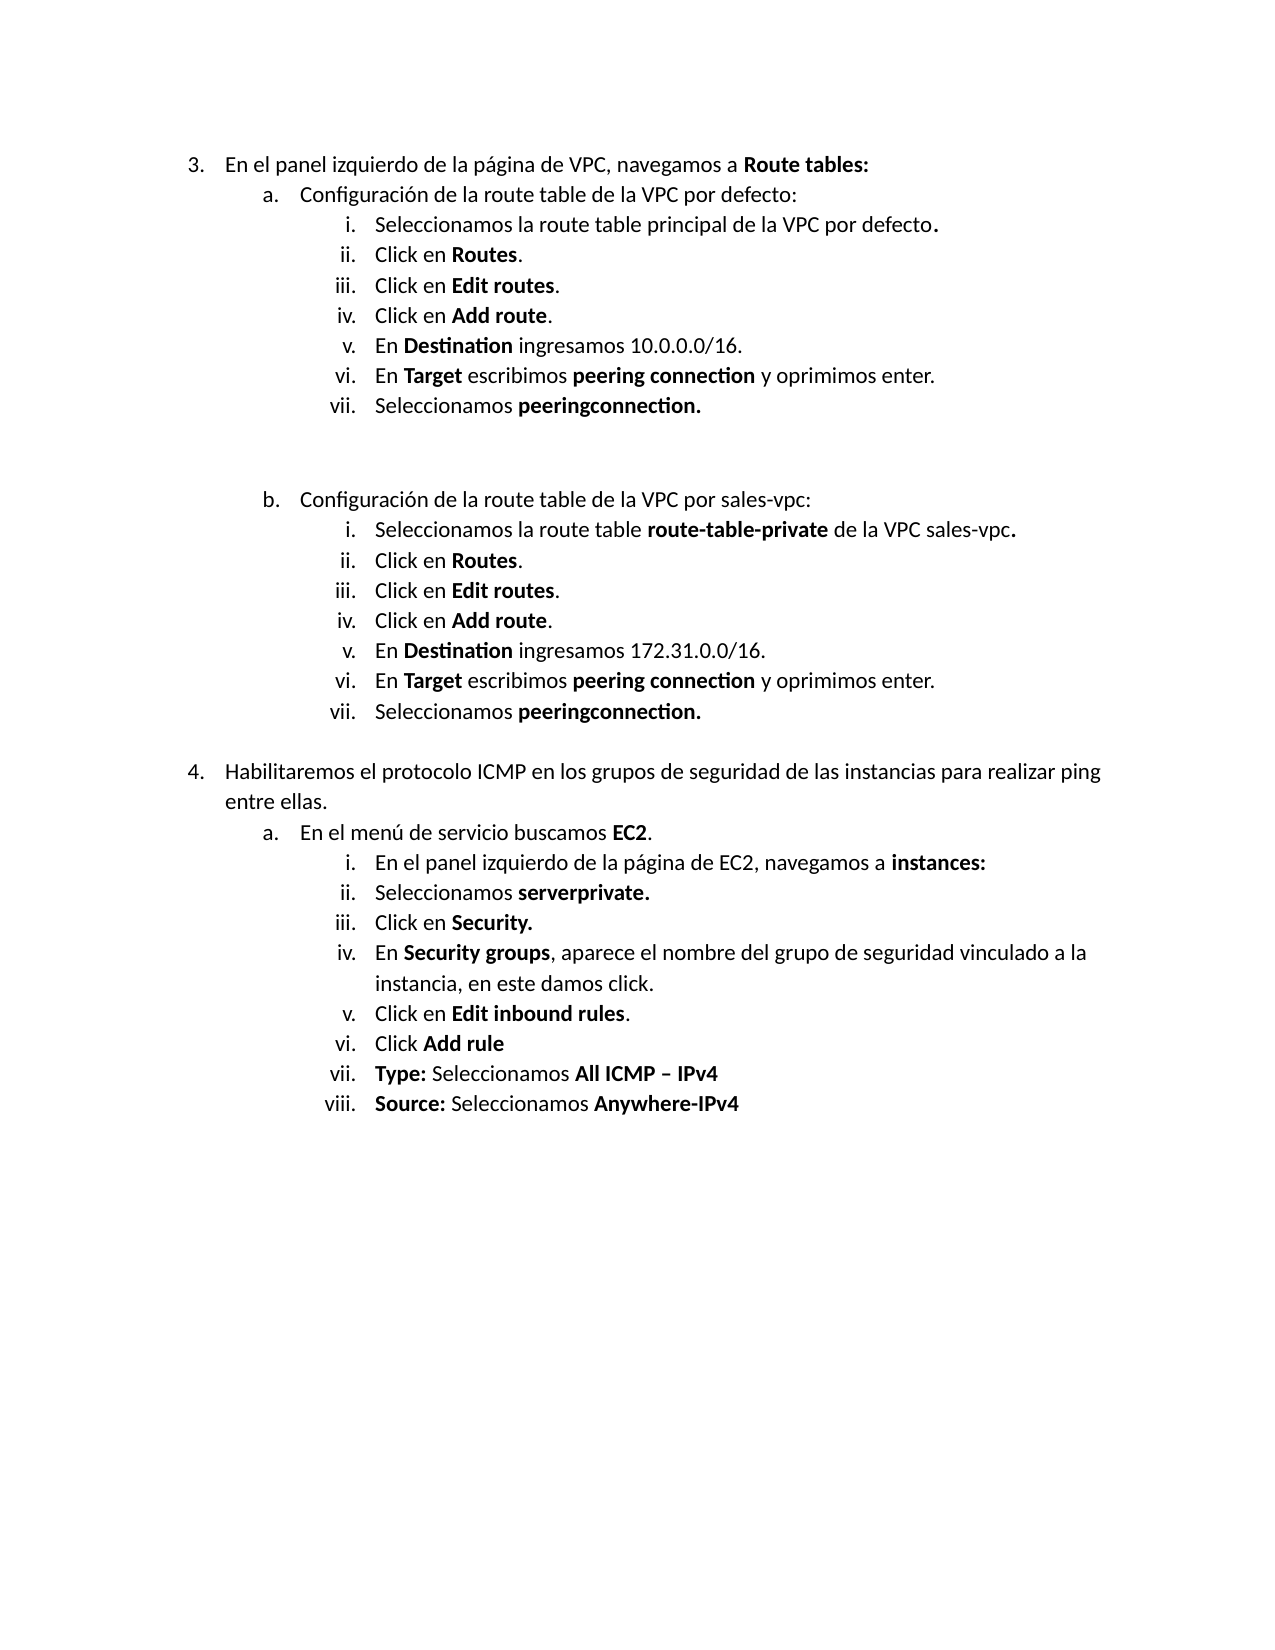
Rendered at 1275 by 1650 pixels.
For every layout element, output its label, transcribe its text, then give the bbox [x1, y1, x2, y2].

list Click en Routes. [356, 546, 1125, 574]
list Seleccionamos peeringconnection. [356, 392, 1125, 420]
list Habilitaremos el protocolo ICMP en los grupos de seguridad de las instancias para realizar ping entre ellas. [187, 757, 1125, 816]
list Seleccionamos serverprivate. [356, 878, 1125, 906]
list Seleccionamos peeringconnection. [356, 697, 1125, 725]
list En el panel izquierdo de la página de VPC, navegamos a Route tables: [187, 150, 1125, 178]
list Click en Add route. [356, 301, 1125, 329]
list En Target escribimos peering connection y oprimimos enter. [356, 667, 1125, 695]
list Source: Seleccionamos Anywhere-IPv4 [356, 1089, 1125, 1118]
list Click en Edit inbound rules. [356, 999, 1125, 1027]
list En Destination ingresamos 172.31.0.0/16. [356, 636, 1125, 664]
list Click en Security. [356, 908, 1125, 936]
list En Target escribimos peering connection y oprimimos enter. [356, 361, 1125, 389]
list En el menú de servicio buscamos EC2. [262, 818, 1125, 846]
list Click en Add route. [356, 606, 1125, 634]
list Seleccionamos la route table principal de la VPC por defecto. [356, 210, 1125, 238]
list En Security groups, aparece el nombre del grupo de seguridad vinculado a la instancia, en este damos click. [356, 938, 1125, 997]
list Click en Edit routes. [356, 271, 1125, 299]
list Type: Seleccionamos All ICMP – IPv4 [356, 1059, 1125, 1087]
list En Destination ingresamos 10.0.0.0/16. [356, 331, 1125, 359]
list Configuración de la route table de la VPC por defecto: [262, 180, 1125, 208]
list Click en Edit routes. [356, 576, 1125, 604]
list Click Add rule [356, 1029, 1125, 1057]
list En el panel izquierdo de la página de EC2, navegamos a instances: [356, 848, 1125, 876]
list Configuración de la route table de la VPC por sales-vpc: [262, 485, 1125, 513]
list Click en Routes. [356, 241, 1125, 269]
list Seleccionamos la route table route-table-private de la VPC sales-vpc. [356, 516, 1125, 544]
